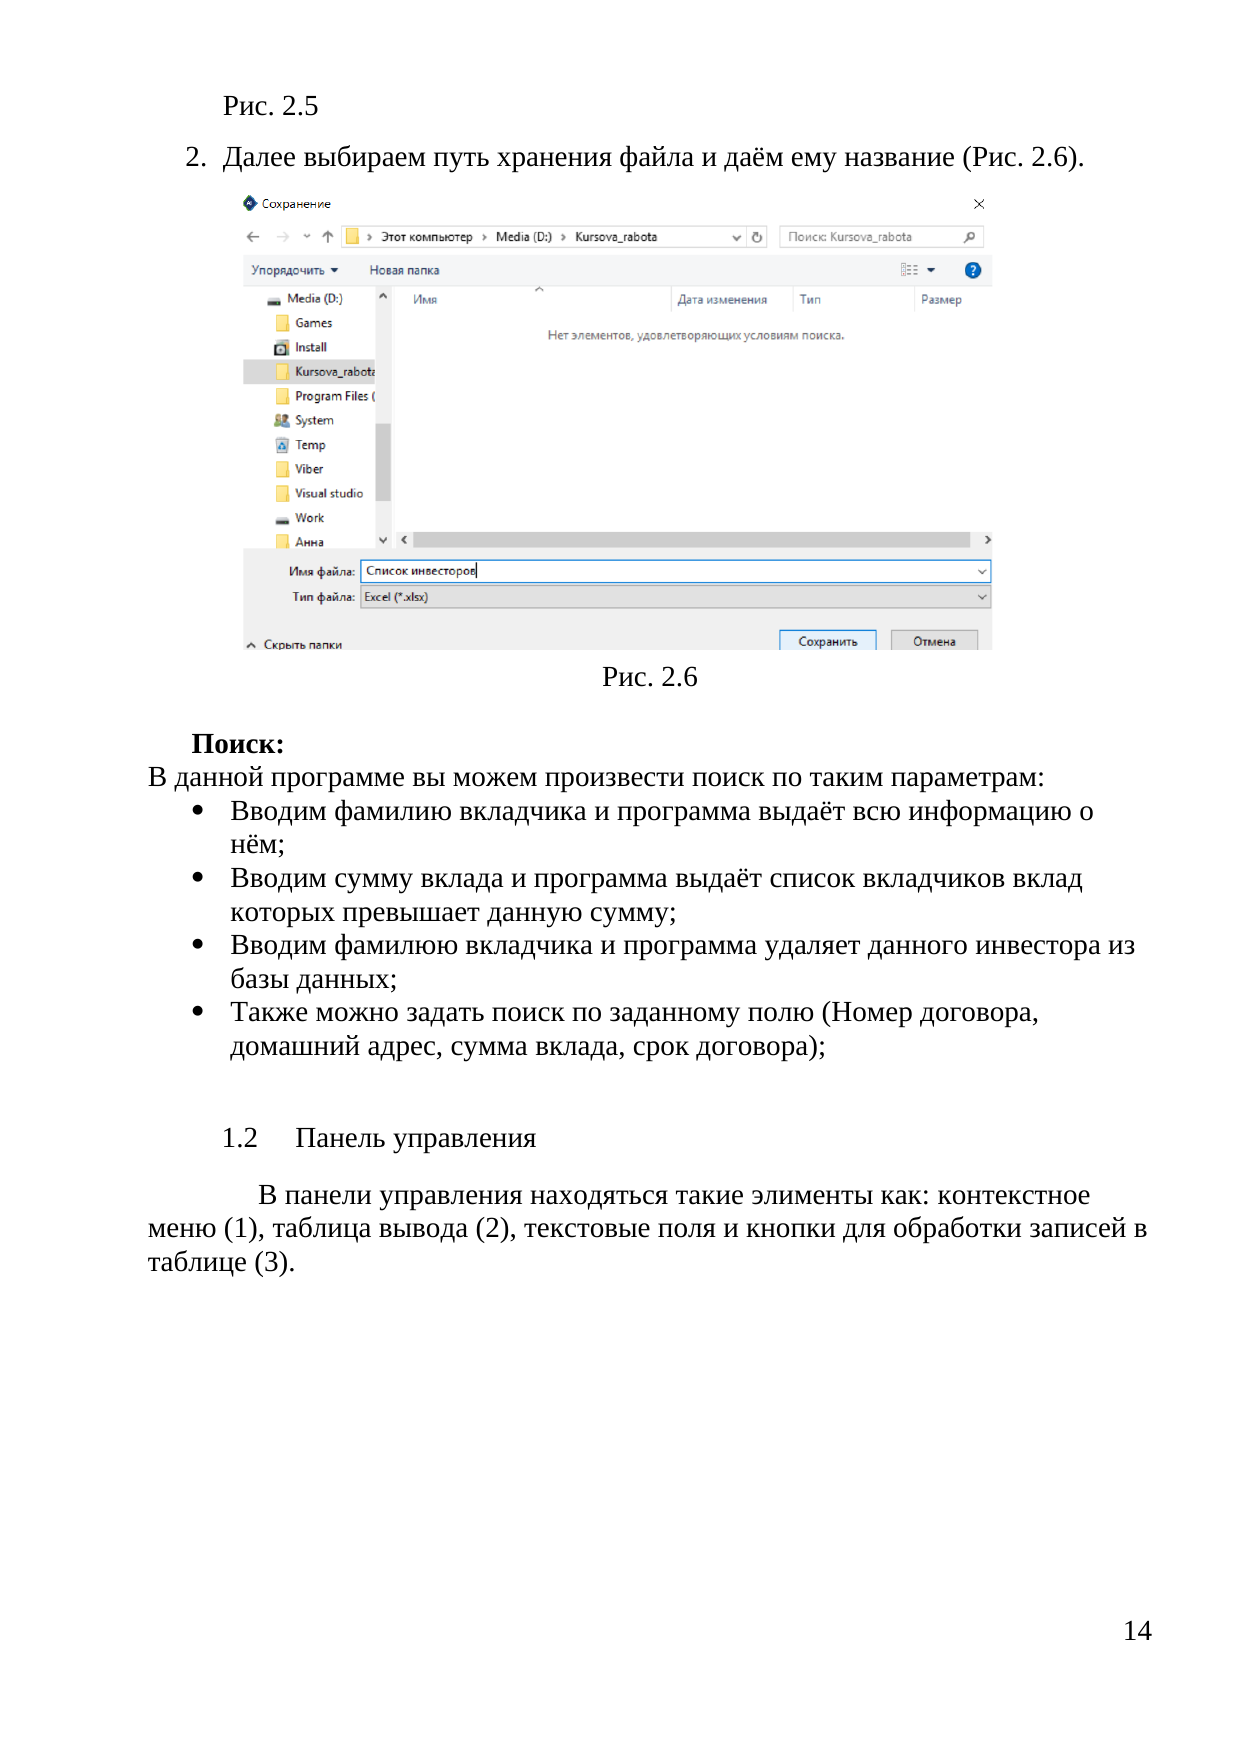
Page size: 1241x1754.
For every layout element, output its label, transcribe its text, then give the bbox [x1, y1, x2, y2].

text Поиск: [148, 726, 1152, 759]
list Вводим фамилюю вкладчика и программа удаляет данного инвестора из базы данных; [193, 927, 1152, 994]
text В панели управления находяться такие элименты как: контекстное меню (1), таблица вывода (2), текстовые поля и кнопки для обработки записей в таблице (3). [148, 1177, 1152, 1277]
list Рис. 2.5 [223, 88, 1152, 122]
picture [242, 190, 993, 649]
list Вводим сумму вклада и программа выдаёт список вкладчиков вклад которых превышает данную сумму; [193, 860, 1152, 927]
text В данной программе вы можем произвести поиск по таким параметрам: [148, 759, 1152, 793]
list Также можно задать поиск по заданному полю (Номер договора, домашний адрес, сумма вклада, срок договора); [193, 994, 1152, 1062]
list Вводим фамилию вкладчика и программа выдаёт всю информацию о нём; [193, 793, 1152, 860]
list Далее выбираем путь хранения файла и даём ему название (Рис. 2.6). [185, 139, 1152, 172]
subtitle Панель управления [148, 1120, 1152, 1154]
text Рис. 2.6 [148, 659, 1152, 692]
